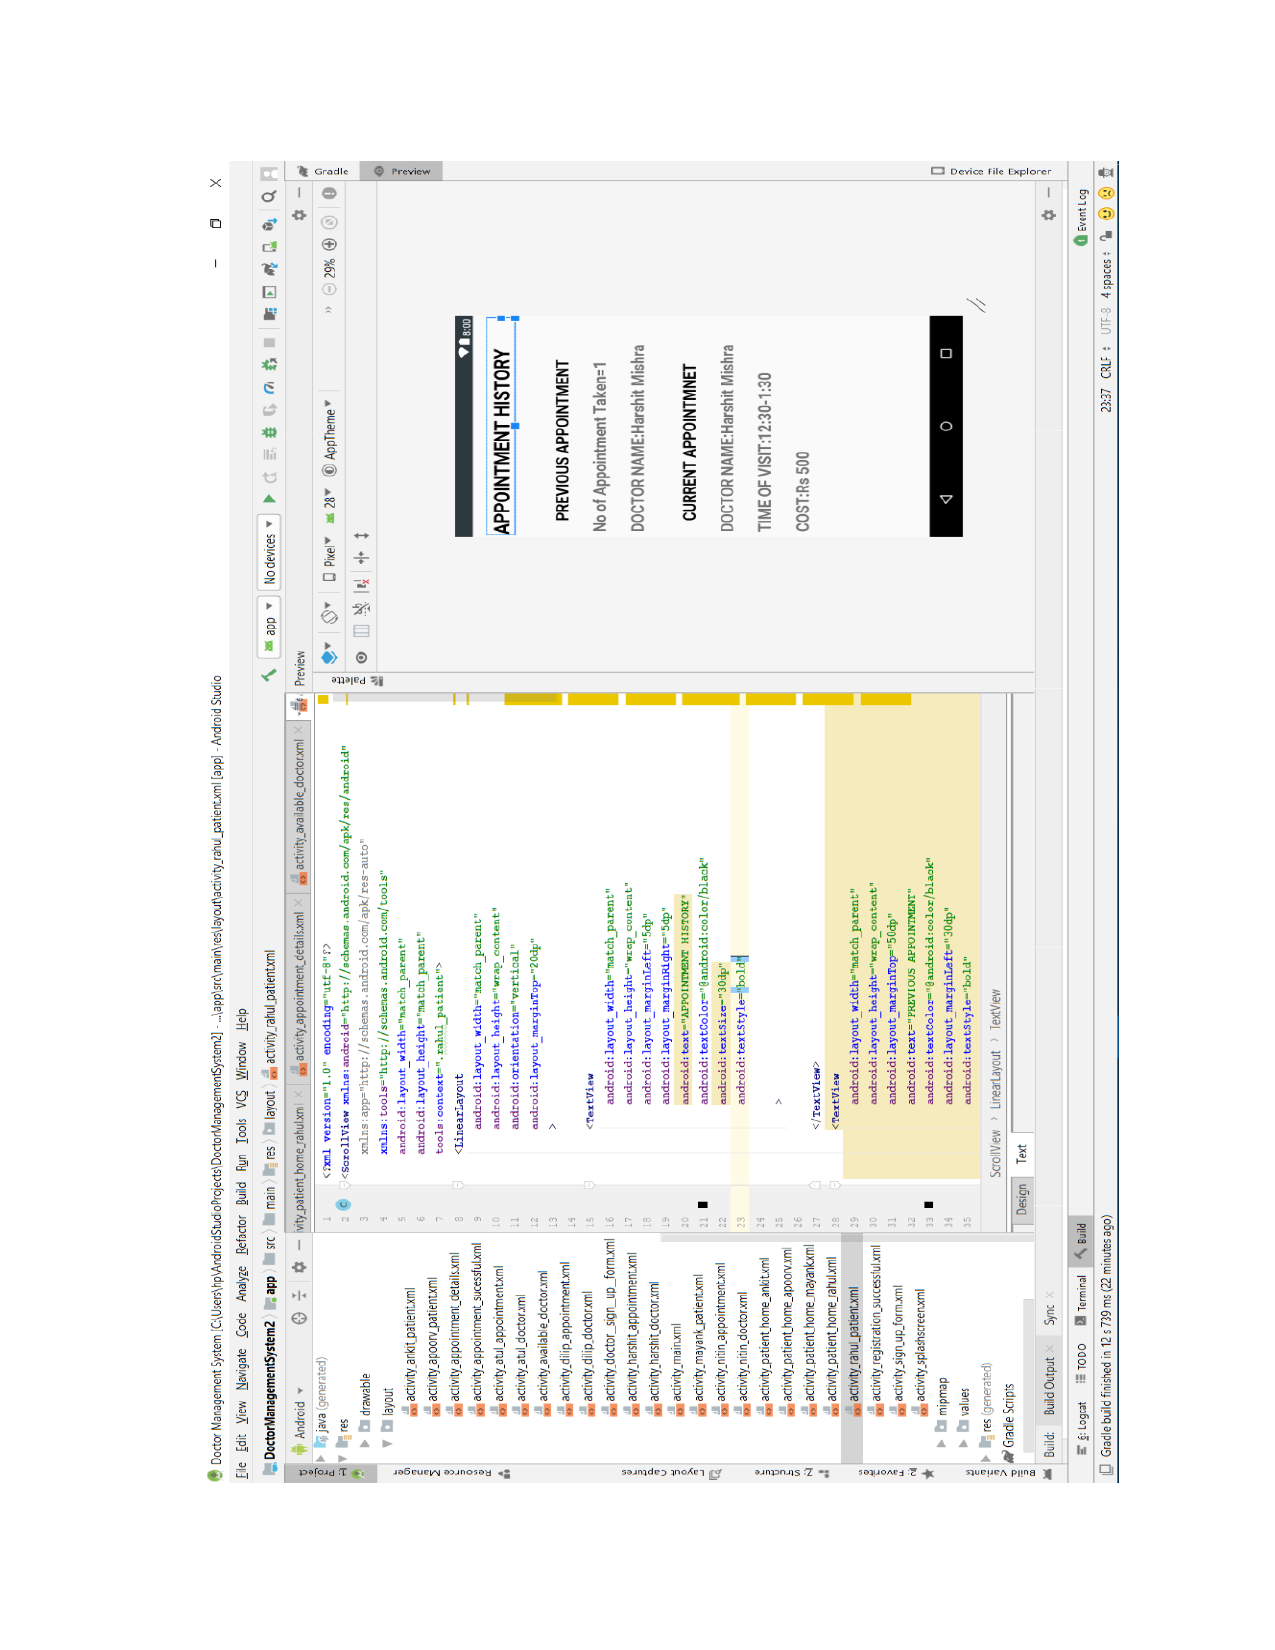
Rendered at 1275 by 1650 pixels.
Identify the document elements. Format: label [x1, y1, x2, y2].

picture [208, 162, 1118, 1482]
